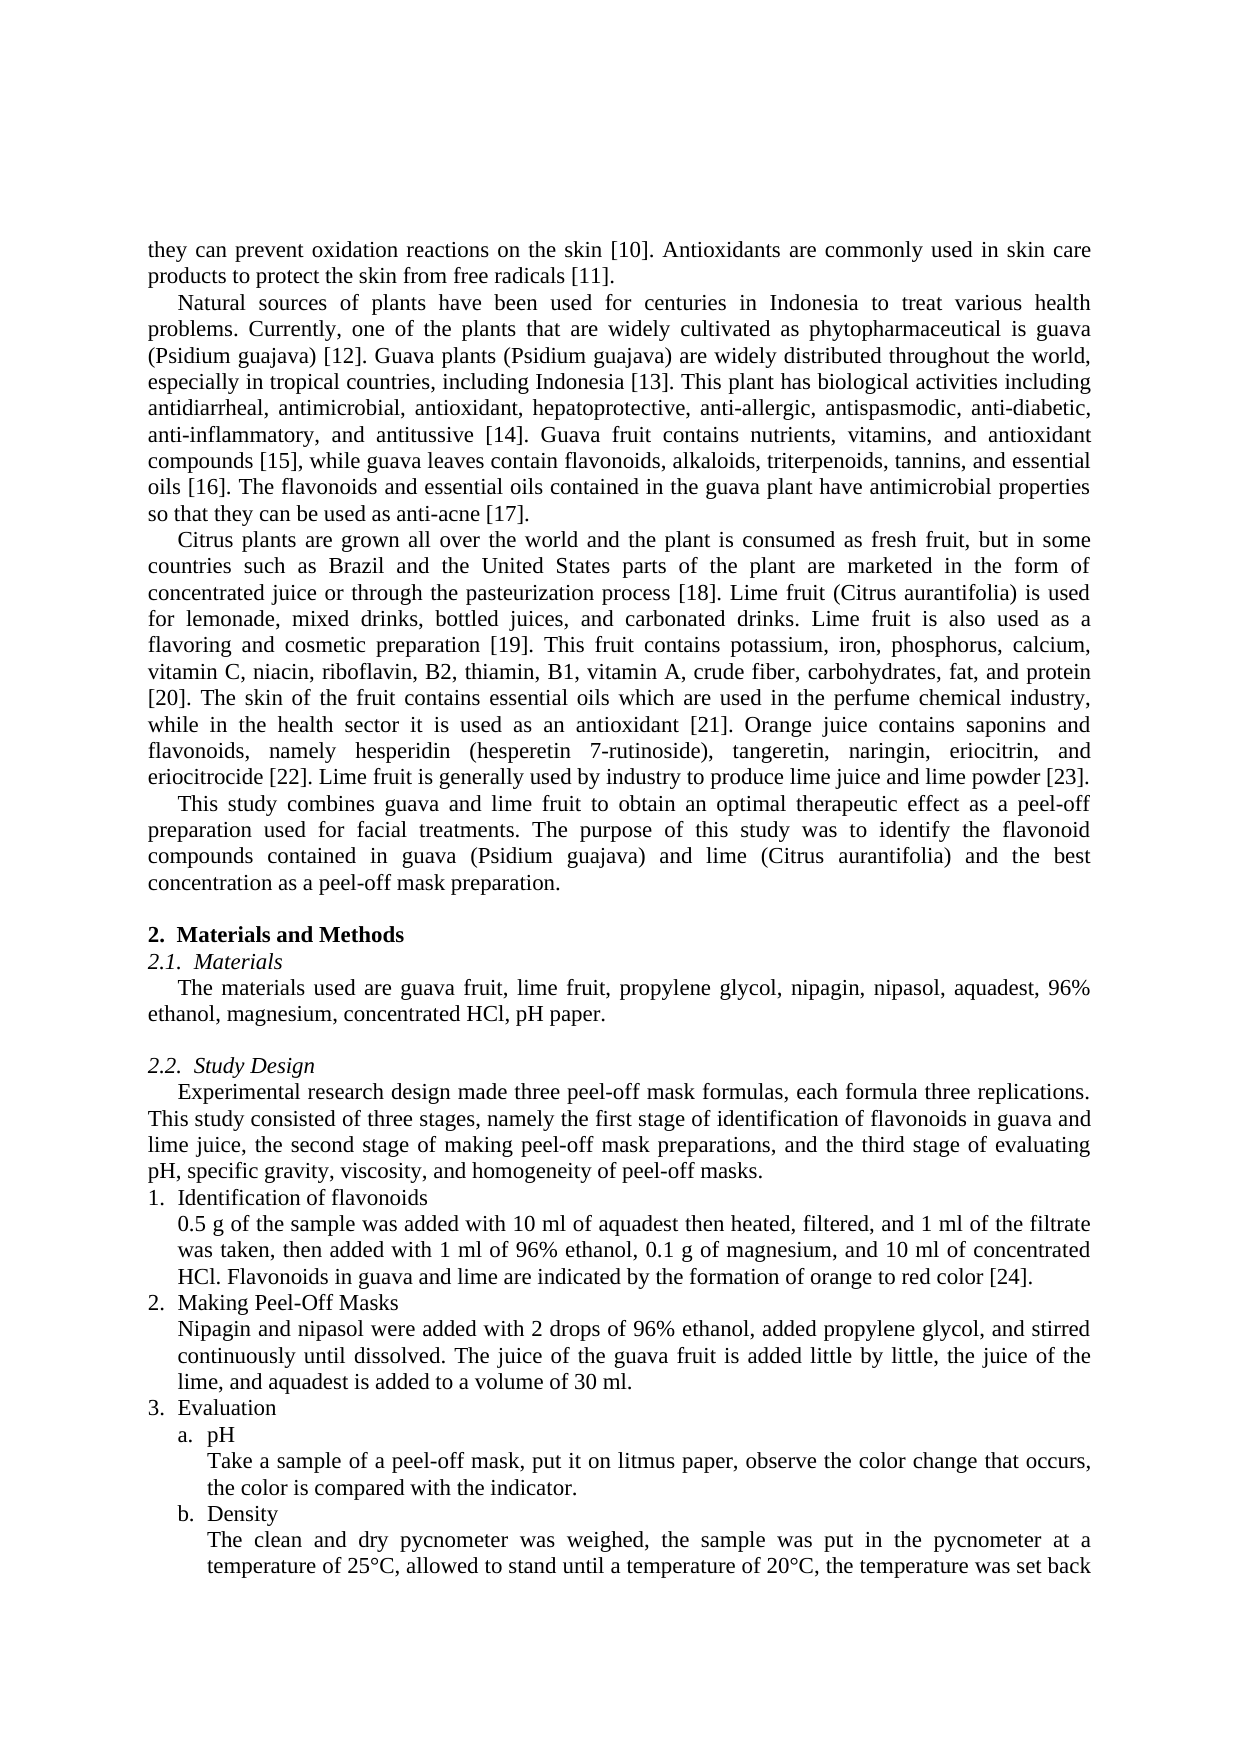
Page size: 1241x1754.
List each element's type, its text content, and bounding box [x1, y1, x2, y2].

text The materials used are guava fruit, lime fruit, propylene glycol, nipagin, nipasol, aquadest, 96% ethanol, magnesium, concentrated HCl, pH paper. [148, 974, 1092, 1027]
list Evaluation [148, 1394, 1092, 1421]
list Making Peel-Off Masks [148, 1289, 1092, 1315]
list pH [177, 1421, 1092, 1447]
text Materials [148, 948, 1092, 974]
text Experimental research design made three peel-off mask formulas, each formula three replications. This study consisted of three stages, namely the first stage of identification of flavonoids in guava and lime juice, the second stage of making peel-off mask preparations, and the third stage of evaluating pH, specific gravity, viscosity, and homogeneity of peel-off masks. [148, 1078, 1092, 1184]
list Identification of flavonoids [148, 1184, 1092, 1210]
text Study Design [148, 1052, 1092, 1078]
list 0.5 g of the sample was added with 10 ml of aquadest then heated, filtered, and 1 ml of the filtrate was taken, then added with 1 ml of 96% ethanol, 0.1 g of magnesium, and 10 ml of concentrated HCl. Flavonoids in guava and lime are indicated by the formation of orange to red color [24]. [177, 1210, 1092, 1289]
text Take a sample of a peel-off mask, put it on litmus paper, observe the color change that occurs, the color is compared with the indicator. [207, 1447, 1092, 1500]
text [207, 1526, 1092, 1579]
text Natural sources of plants have been used for centuries in Indonesia to treat various health problems. Currently, one of the plants that are widely cultivated as phytopharmaceutical is guava (Psidium guajava) [12]. Guava plants (Psidium guajava) are widely distributed throughout the world, especially in tropical countries, including Indonesia [13]. This plant has biological activities including antidiarrheal, antimicrobial, antioxidant, hepatoprotective, anti-allergic, antispasmodic, anti-diabetic, anti-inflammatory, and antitussive [14]. Guava fruit contains nutrients, vitamins, and antioxidant compounds [15], while guava leaves contain flavonoids, alkaloids, triterpenoids, tannins, and essential oils [16]. The flavonoids and essential oils contained in the guava plant have antimicrobial properties so that they can be used as anti-acne [17]. [148, 289, 1092, 526]
list Nipagin and nipasol were added with 2 drops of 96% ethanol, added propylene glycol, and stirred continuously until dissolved. The juice of the guava fruit is added little by little, the juice of the lime, and aquadest is added to a volume of 30 ml. [177, 1315, 1092, 1394]
list Density [177, 1500, 1092, 1526]
text Materials and Methods [148, 921, 1092, 948]
text This study combines guava and lime fruit to obtain an optimal therapeutic effect as a peel-off preparation used for facial treatments. The purpose of this study was to identify the flavonoid compounds contained in guava (Psidium guajava) and lime (Citrus aurantifolia) and the best concentration as a peel-off mask preparation. [148, 790, 1092, 895]
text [148, 236, 1092, 289]
text Citrus plants are grown all over the world and the plant is consumed as fresh fruit, but in some countries such as Brazil and the United States parts of the plant are marketed in the form of concentrated juice or through the pasteurization process [18]. Lime fruit (Citrus aurantifolia) is used for lemonade, mixed drinks, bottled juices, and carbonated drinks. Lime fruit is also used as a flavoring and cosmetic preparation [19]. This fruit contains potassium, iron, phosphorus, calcium, vitamin C, niacin, riboflavin, B2, thiamin, B1, vitamin A, crude fiber, carbohydrates, fat, and protein [20]. The skin of the fruit contains essential oils which are used in the perfume chemical industry, while in the health sector it is used as an antioxidant [21]. Orange juice contains saponins and flavonoids, namely hesperidin (hesperetin 7-rutinoside), tangeretin, naringin, eriocitrin, and eriocitrocide [22]. Lime fruit is generally used by industry to produce lime juice and lime powder [23]. [148, 526, 1092, 790]
